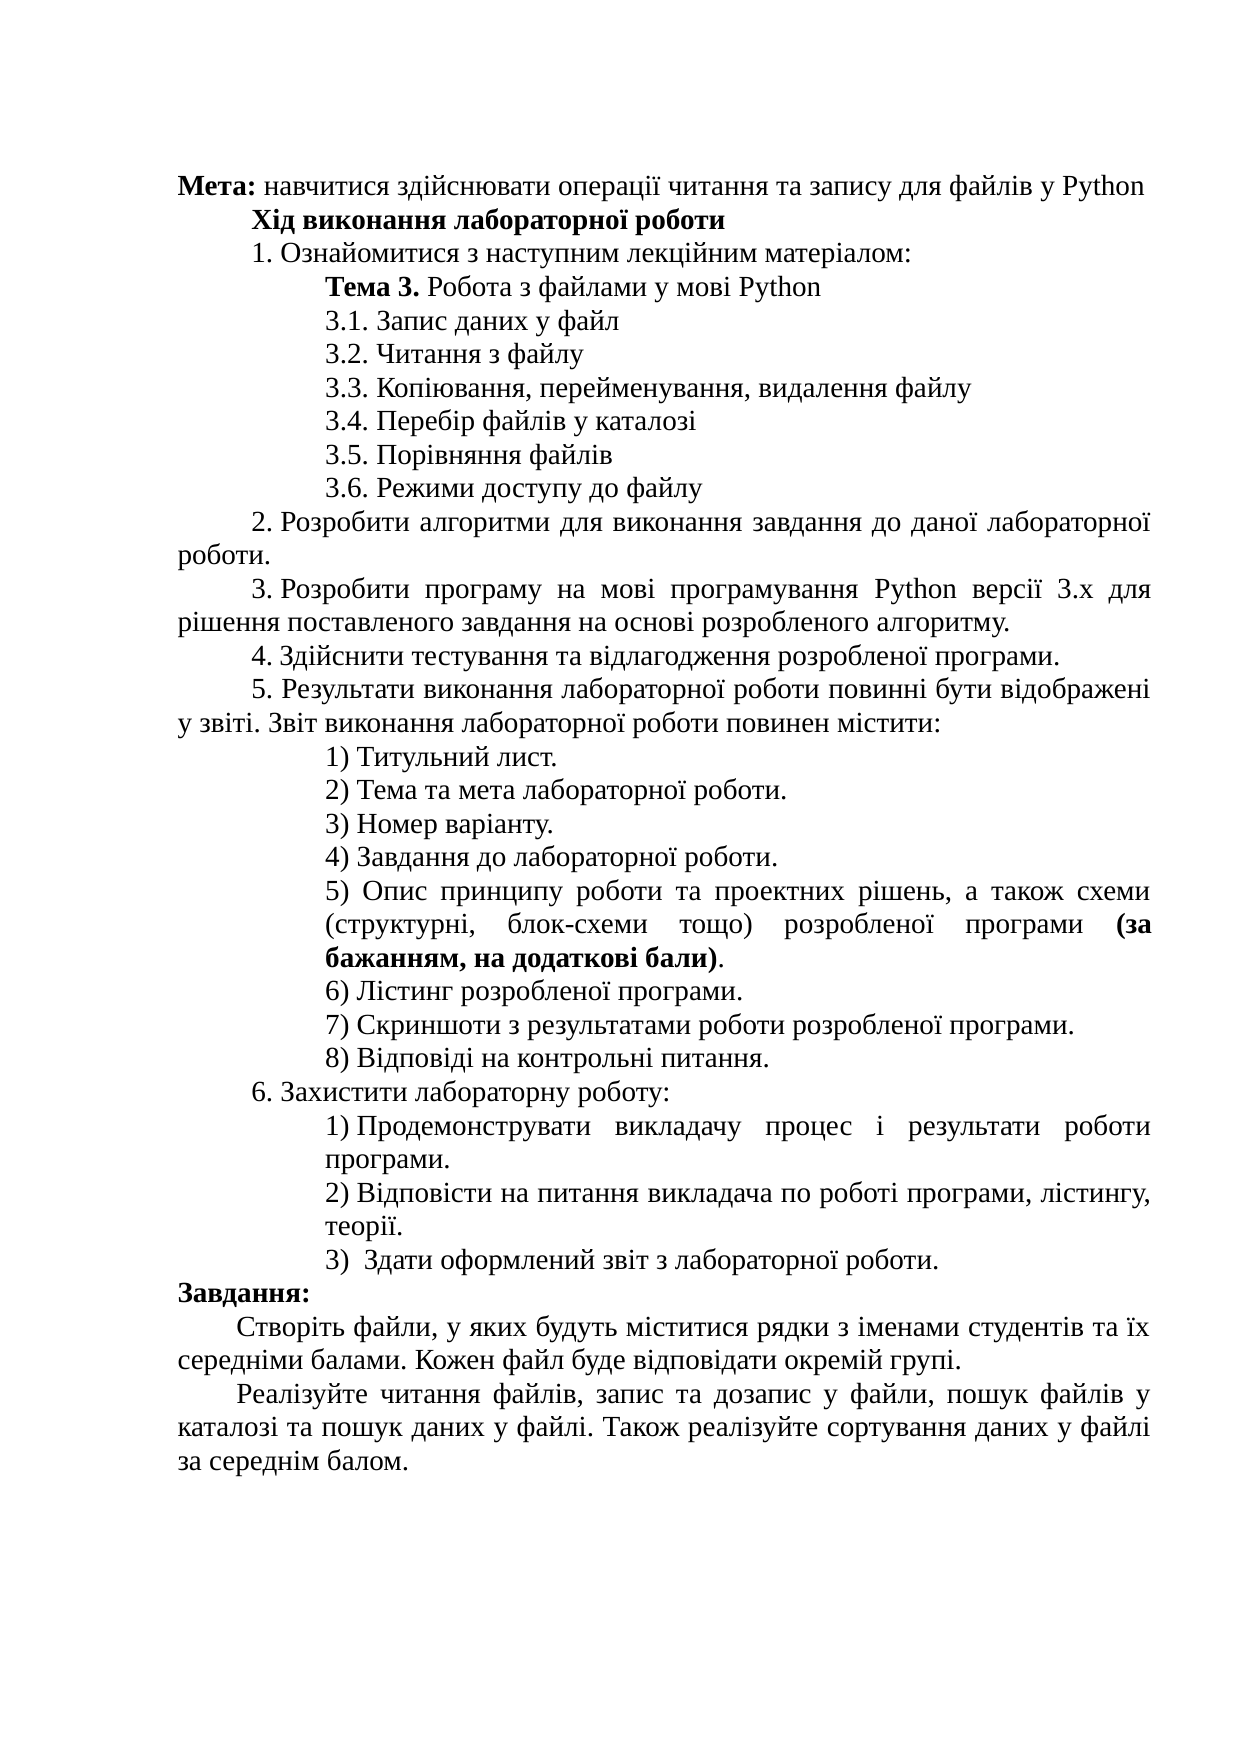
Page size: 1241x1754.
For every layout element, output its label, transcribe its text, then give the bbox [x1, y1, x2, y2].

text 2) Відповісти на питання викладача по роботі програми, лістингу, теорії. [325, 1175, 1152, 1242]
text 3.1. Запис даних у файл [177, 303, 1152, 336]
text 3.2. Читання з файлу [177, 336, 1152, 370]
text Хід виконання лабораторної роботи [177, 202, 1152, 236]
text 2. Розробити алгоритми для виконання завдання до даної лабораторної роботи. [177, 504, 1152, 571]
text 5. Результати виконання лабораторної роботи повинні бути відображені у звіті. Звіт виконання лабораторної роботи повинен містити: [177, 672, 1152, 739]
text Мета: навчитися здійснювати операції читання та запису для файлів у Python [177, 168, 1152, 202]
text 3. Розробити програму на мові програмування Python версії 3.х для рішення поставленого завдання на основі розробленого алгоритму. [177, 571, 1152, 638]
text 4) Завдання до лабораторної роботи. [177, 839, 1152, 873]
text 1. Ознайомитися з наступним лекційним матеріалом: [177, 236, 1152, 269]
text Створіть файли, у яких будуть міститися рядки з іменами студентів та їх середніми балами. Кожен файл буде відповідати окремій групі. [177, 1309, 1152, 1376]
text 1) Продемонструвати викладачу процес і результати роботи програми. [325, 1108, 1152, 1175]
text 6) Лістинг розробленої програми. [177, 973, 1152, 1007]
text 3.4. Перебір файлів у каталозі [177, 403, 1152, 437]
text Тема 3. Робота з файлами у мові Python [177, 269, 1152, 303]
text 7) Скриншоти з результатами роботи розробленої програми. [177, 1007, 1152, 1041]
text 3.3. Копіювання, перейменування, видалення файлу [177, 370, 1152, 403]
text 2) Тема та мета лабораторної роботи. [177, 772, 1152, 806]
text 3.6. Режими доступу до файлу [177, 470, 1152, 504]
text 3) Номер варіанту. [177, 806, 1152, 839]
text 3.5. Порівняння файлів [177, 437, 1152, 470]
text Завдання: [177, 1275, 1152, 1309]
text 1) Титульний лист. [177, 739, 1152, 772]
text 8) Відповіді на контрольні питання. [177, 1041, 1152, 1074]
text 5) Опис принципу роботи та проектних рішень, а також схеми (структурні, блок-схеми тощо) розробленої програми (за бажанням, на додаткові бали). [325, 873, 1152, 973]
text 6. Захистити лабораторну роботу: [177, 1074, 1152, 1108]
text Реалізуйте читання файлів, запис та дозапис у файли, пошук файлів у каталозі та пошук даних у файлі. Також реалізуйте сортування даних у файлі за середнім балом. [177, 1376, 1152, 1477]
text 4. Здійснити тестування та відлагодження розробленої програми. [177, 638, 1152, 672]
text 3) Здати оформлений звіт з лабораторної роботи. [325, 1242, 1152, 1275]
